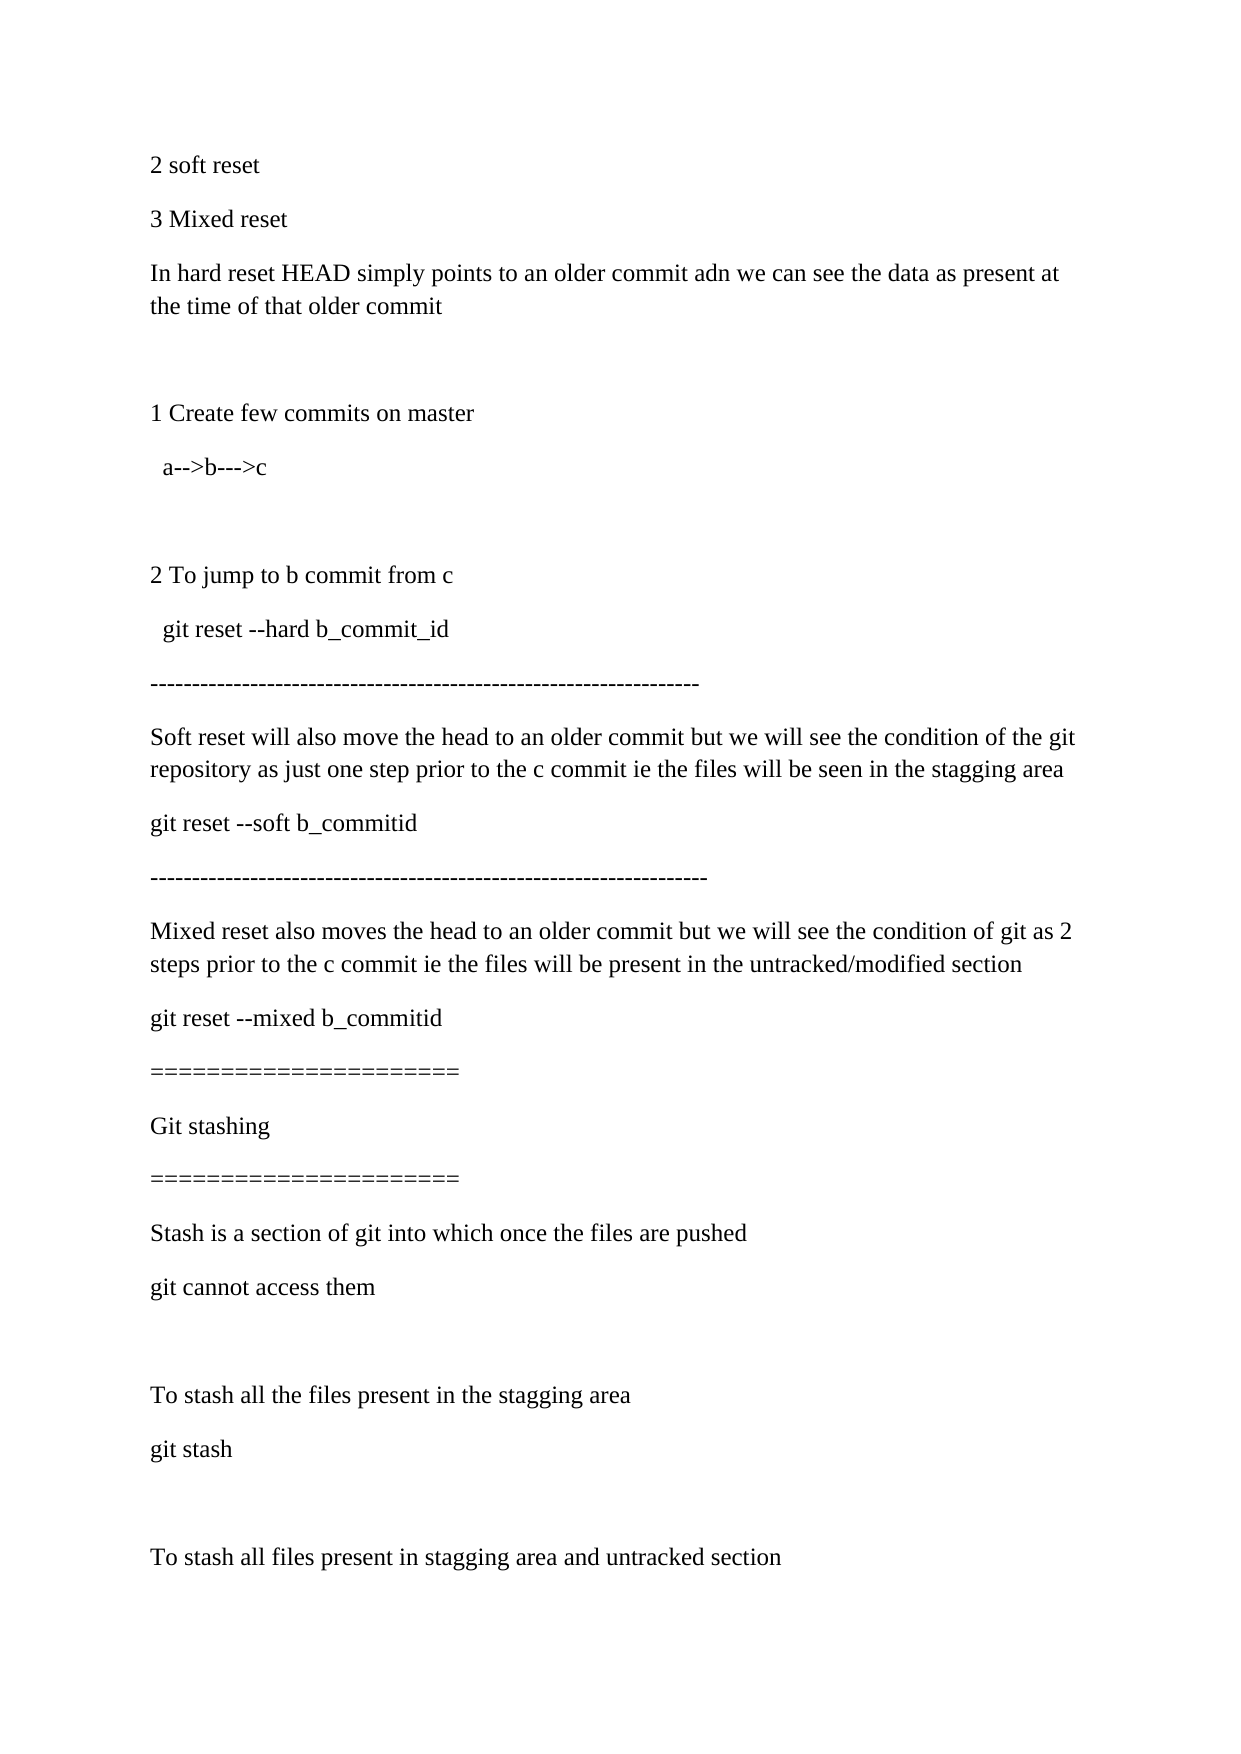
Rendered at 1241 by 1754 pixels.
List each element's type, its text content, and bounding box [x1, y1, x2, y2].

text ------------------------------------------------------------------ [150, 668, 1090, 696]
text a-->b--->c [150, 452, 1090, 481]
text 2 soft reset [150, 150, 1090, 179]
text ====================== [150, 1057, 1090, 1086]
text To stash all the files present in the stagging area [150, 1380, 1090, 1409]
text 3 Mixed reset [150, 204, 1090, 233]
text Stash is a section of git into which once the files are pushed [150, 1218, 1090, 1247]
text git reset --mixed b_commitid [150, 1003, 1090, 1032]
text Git stashing [150, 1111, 1090, 1139]
text To stash all files present in stagging area and untracked section [150, 1542, 1090, 1570]
text Soft reset will also move the head to an older commit but we will see the condition of the git repository as just one step prior to the c commit ie the files will be seen in the stagging area [150, 722, 1090, 783]
text 2 To jump to b commit from c [150, 560, 1090, 589]
text git stash [150, 1434, 1090, 1463]
text 1 Create few commits on master [150, 398, 1090, 427]
text In hard reset HEAD simply points to an older commit adn we can see the data as present at the time of that older commit [150, 258, 1090, 319]
text ====================== [150, 1164, 1090, 1193]
text git reset --soft b_commitid [150, 808, 1090, 837]
text ------------------------------------------------------------------- [150, 862, 1090, 891]
text git cannot access them [150, 1272, 1090, 1301]
text Mixed reset also moves the head to an older commit but we will see the condition of git as 2 steps prior to the c commit ie the files will be present in the untracked/modified section [150, 916, 1090, 978]
text git reset --hard b_commit_id [150, 614, 1090, 643]
